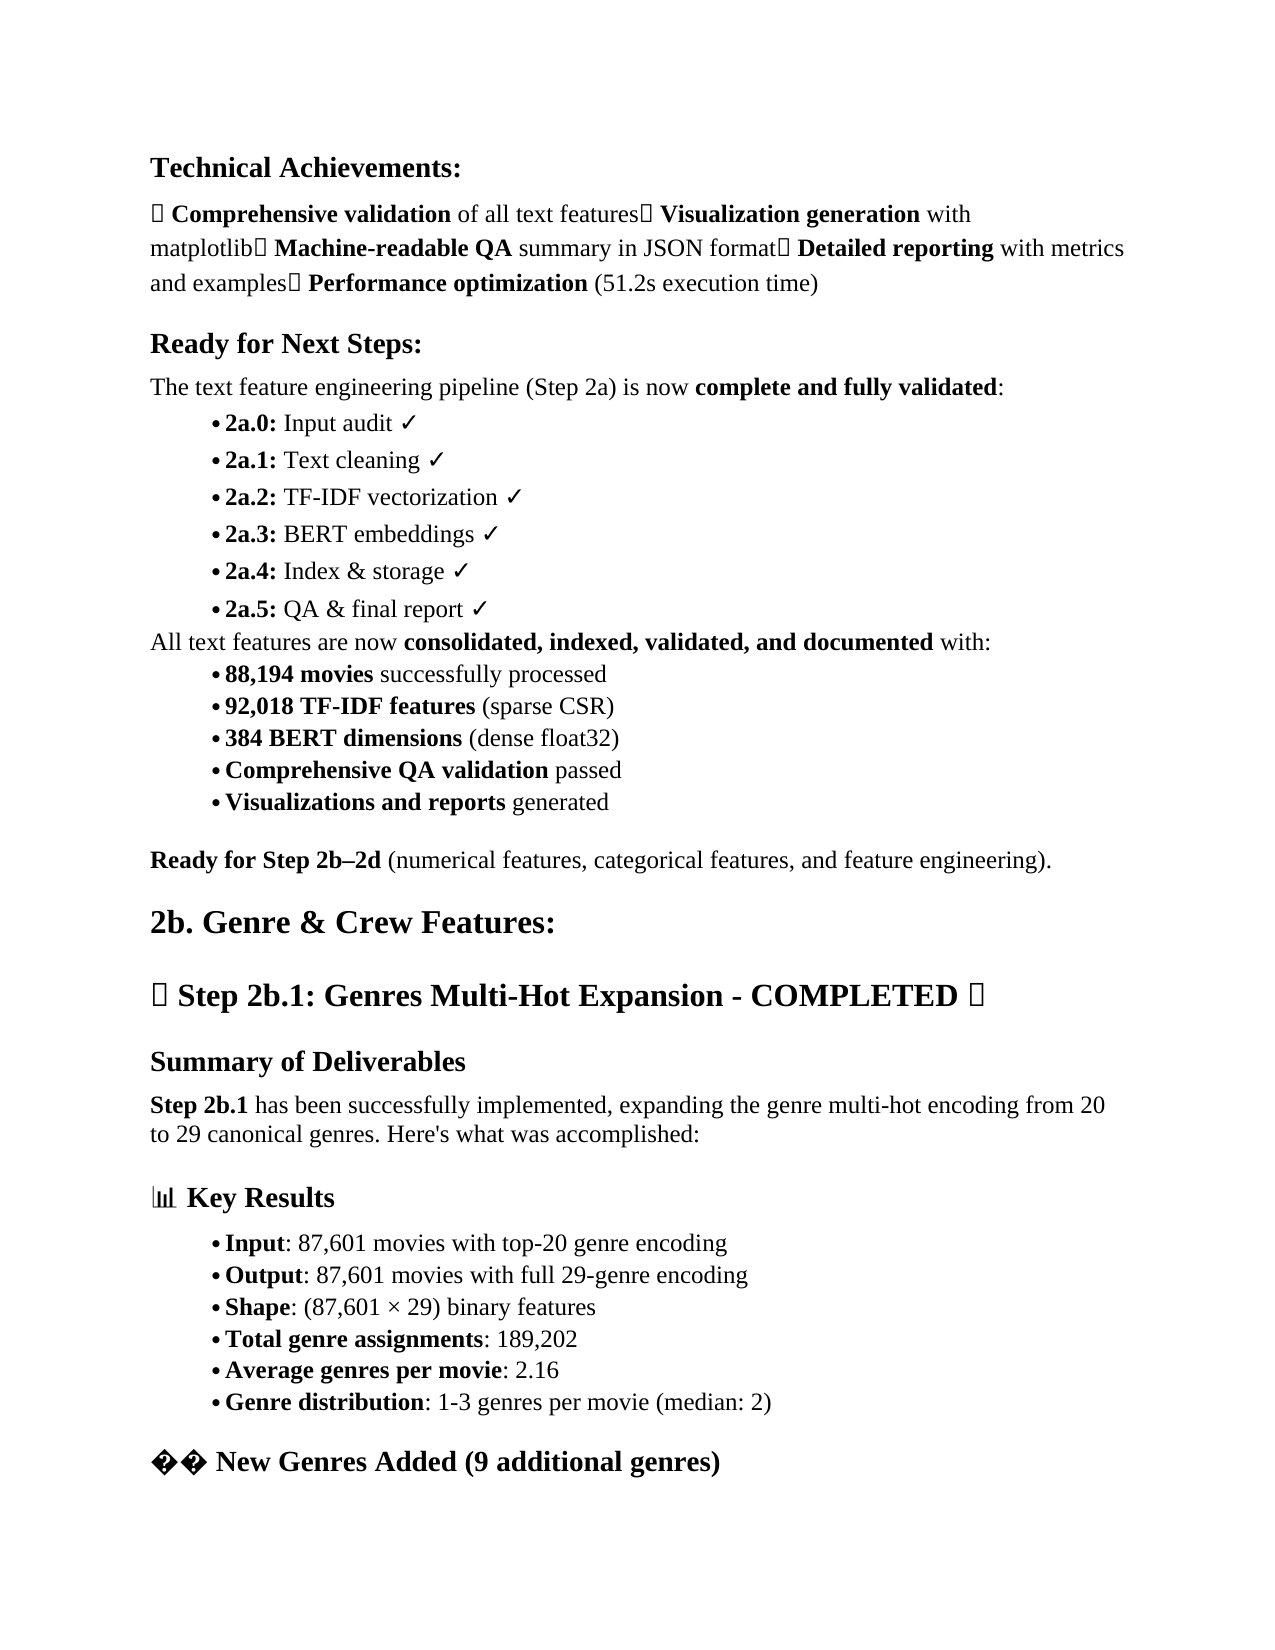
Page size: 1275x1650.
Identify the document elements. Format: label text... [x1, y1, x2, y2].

text The text feature engineering pipeline (Step 2a) is now complete and fully validated: [150, 372, 1125, 401]
list Input: 87,601 movies with top-20 genre encoding [212, 1228, 1125, 1257]
list 92,018 TF-IDF features (sparse CSR) [212, 691, 1125, 720]
list Visualizations and reports generated [212, 787, 1125, 816]
list Output: 87,601 movies with full 29-genre encoding [212, 1260, 1125, 1289]
text Ready for Step 2b–2d (numerical features, categorical features, and feature engineering). [150, 845, 1125, 873]
text ✅ Comprehensive validation of all text features✅ Visualization generation with matplotlib✅ Machine-readable QA summary in JSON format✅ Detailed reporting with metrics and examples✅ Performance optimization (51.2s execution time) [150, 196, 1125, 298]
list 2a.2: TF-IDF vectorization ✓ [212, 479, 1125, 513]
list 88,194 movies successfully processed [212, 659, 1125, 688]
list 2a.1: Text cleaning ✓ [212, 441, 1125, 476]
list Genre distribution: 1-3 genres per movie (median: 2) [212, 1387, 1125, 1416]
list Average genres per movie: 2.16 [212, 1356, 1125, 1384]
list Shape: (87,601 × 29) binary features [212, 1292, 1125, 1321]
text 2b. Genre & Crew Features: [150, 903, 1125, 941]
list 2a.5: QA & final report ✓ [212, 590, 1125, 624]
list 2a.4: Index & storage ✓ [212, 553, 1125, 587]
list Comprehensive QA validation passed [212, 755, 1125, 784]
list 2a.3: BERT embeddings ✓ [212, 516, 1125, 550]
list 384 BERT dimensions (dense float32) [212, 723, 1125, 752]
text Step 2b.1 has been successfully implemented, expanding the genre multi-hot encoding from 20 to 29 canonical genres. Here's what was accomplished: [150, 1090, 1125, 1148]
text �� New Genres Added (9 additional genres) [150, 1444, 1125, 1478]
list 2a.0: Input audit ✓ [212, 404, 1125, 438]
text 📊 Key Results [150, 1176, 1125, 1216]
text Summary of Deliverables [150, 1044, 1125, 1078]
list Total genre assignments: 189,202 [212, 1324, 1125, 1352]
text Technical Achievements: [150, 150, 1125, 183]
text All text features are now consolidated, indexed, validated, and documented with: [150, 627, 1125, 656]
text 🎯 Step 2b.1: Genres Multi-Hot Expansion - COMPLETED ✅ [150, 972, 1125, 1016]
text Ready for Next Steps: [150, 326, 1125, 360]
